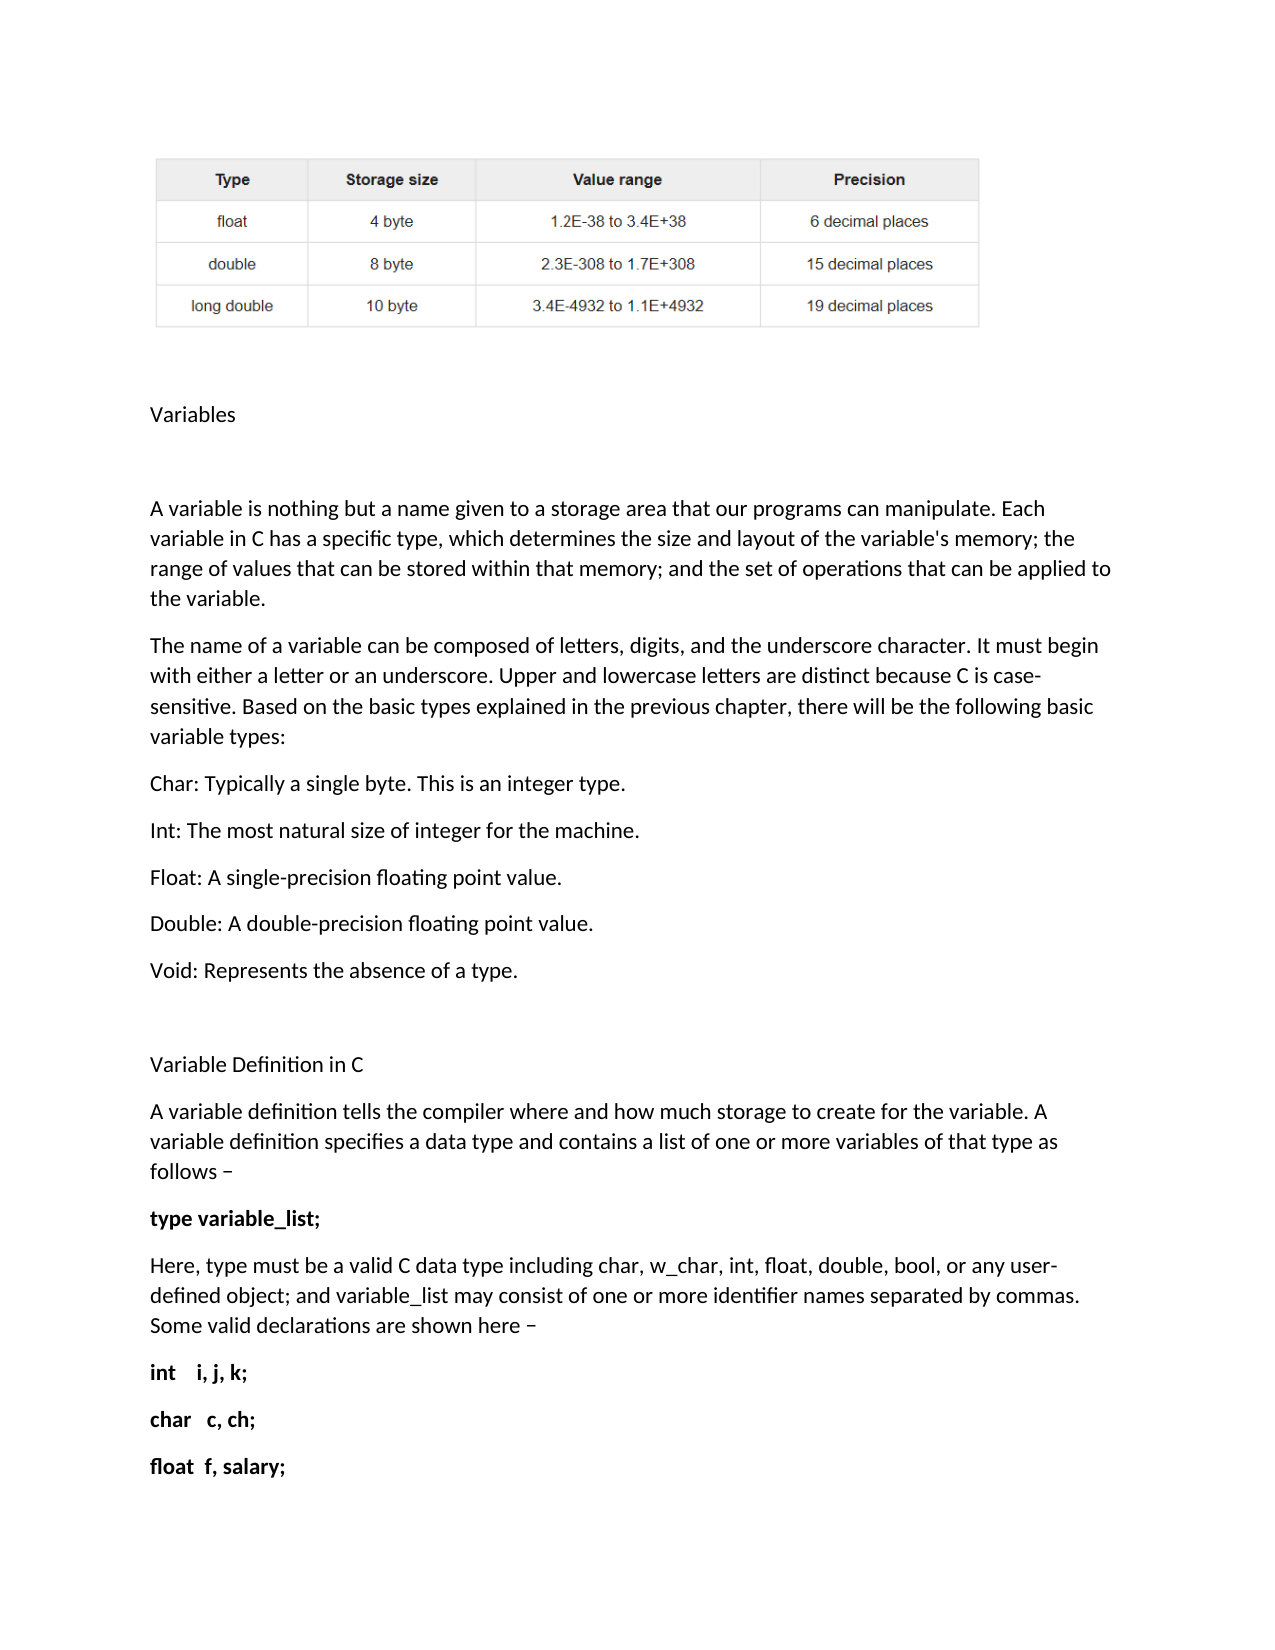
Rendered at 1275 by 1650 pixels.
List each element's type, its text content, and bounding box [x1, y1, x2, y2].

text The name of a variable can be composed of letters, digits, and the underscore character. It must begin with either a letter or an underscore. Upper and lowercase letters are distinct because C is case-sensitive. Based on the basic types explained in the previous chapter, there will be the following basic variable types: [150, 631, 1125, 750]
text Float: A single-precision floating point value. [150, 863, 1125, 891]
text Int: The most natural size of integer for the machine. [150, 816, 1125, 844]
picture [150, 150, 985, 335]
text type variable_list; [150, 1204, 1125, 1232]
text int i, j, k; [150, 1358, 1125, 1386]
text Char: Typically a single byte. This is an integer type. [150, 769, 1125, 797]
text A variable is nothing but a name given to a storage area that our programs can manipulate. Each variable in C has a specific type, which determines the size and layout of the variable's memory; the range of values that can be stored within that memory; and the set of operations that can be applied to the variable. [150, 494, 1125, 612]
text Void: Represents the absence of a type. [150, 956, 1125, 984]
text char c, ch; [150, 1405, 1125, 1433]
text Variables [150, 400, 1125, 428]
text Variable Definition in C [150, 1050, 1125, 1078]
text A variable definition tells the compiler where and how much storage to create for the variable. A variable definition specifies a data type and contains a list of one or more variables of that type as follows − [150, 1097, 1125, 1185]
text Here, type must be a valid C data type including char, w_char, int, float, double, bool, or any user-defined object; and variable_list may consist of one or more identifier names separated by commas. Some valid declarations are shown here − [150, 1251, 1125, 1339]
text float f, salary; [150, 1452, 1125, 1480]
text Double: A double-precision floating point value. [150, 909, 1125, 937]
